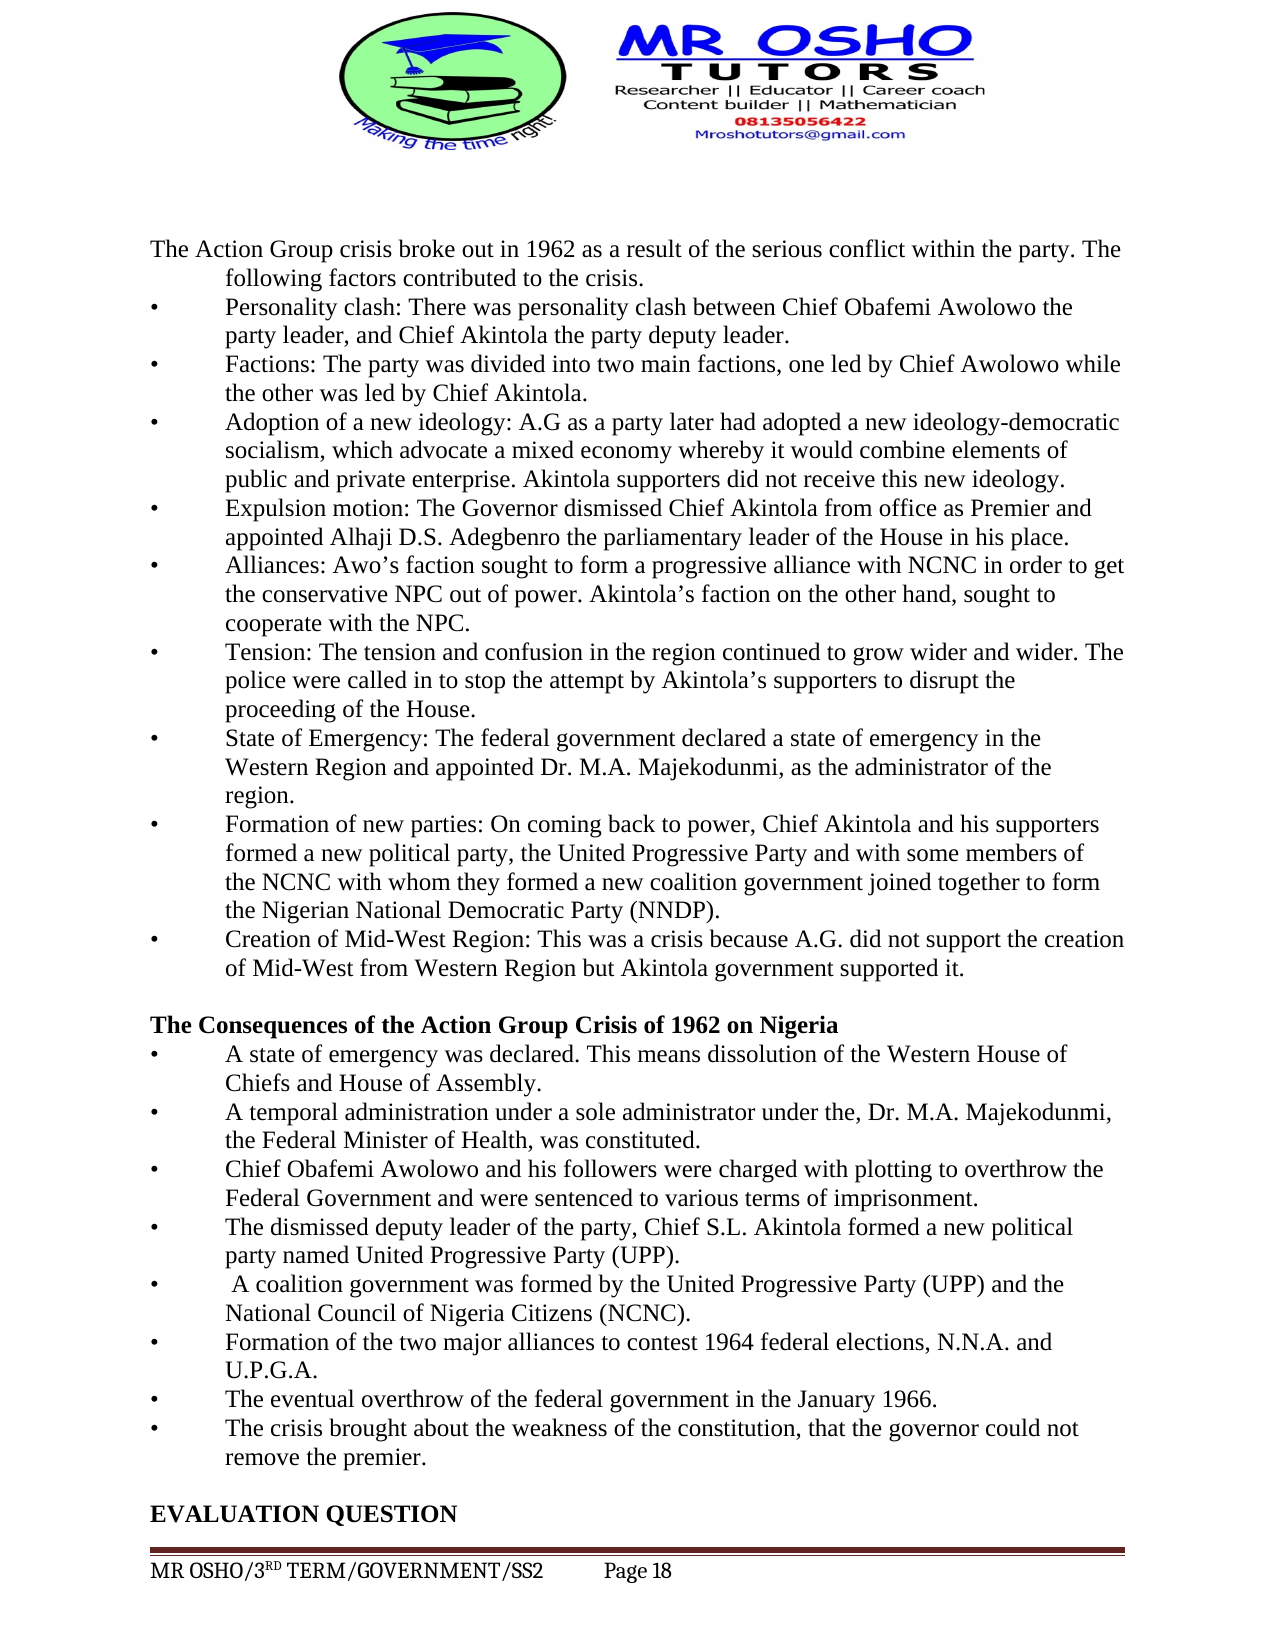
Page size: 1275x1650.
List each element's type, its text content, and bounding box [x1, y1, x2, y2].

text EVALUATION QUESTION [150, 1499, 1125, 1528]
list Tension: The tension and confusion in the region continued to grow wider and wider. The police were called in to stop the attempt by Akintola’s supporters to disrupt the proceeding of the House. [150, 637, 1125, 723]
list Chief Obafemi Awolowo and his followers were charged with plotting to overthrow the Federal Government and were sentenced to various terms of imprisonment. [150, 1154, 1125, 1212]
list State of Emergency: The federal government declared a state of emergency in the Western Region and appointed Dr. M.A. Majekodunmi, as the administrator of the region. [150, 723, 1125, 809]
list A state of emergency was declared. This means dissolution of the Western House of Chiefs and House of Assembly. [150, 1039, 1125, 1097]
list Expulsion motion: The Governor dismissed Chief Akintola from office as Premier and appointed Alhaji D.S. Adegbenro the parliamentary leader of the House in his place. [150, 493, 1125, 551]
text The Action Group crisis broke out in 1962 as a result of the serious conflict within the party. The following factors contributed to the crisis. [150, 234, 1125, 292]
list The dismissed deputy leader of the party, Chief S.L. Akintola formed a new political party named United Progressive Party (UPP). [150, 1212, 1125, 1269]
text The Consequences of the Action Group Crisis of 1962 on Nigeria [150, 1011, 1125, 1039]
list Creation of Mid-West Region: This was a crisis because A.G. did not support the creation of Mid-West from Western Region but Akintola government supported it. [150, 924, 1125, 982]
list A temporal administration under a sole administrator under the, Dr. M.A. Majekodunmi, the Federal Minister of Health, was constituted. [150, 1097, 1125, 1154]
list A coalition government was formed by the United Progressive Party (UPP) and the National Council of Nigeria Citizens (NCNC). [150, 1269, 1125, 1327]
list Formation of the two major alliances to contest 1964 federal elections, N.N.A. and U.P.G.A. [150, 1327, 1125, 1384]
list The crisis brought about the weakness of the constitution, that the governor could not remove the premier. [150, 1413, 1125, 1471]
list Factions: The party was divided into two main factions, one led by Chief Awolowo while the other was led by Chief Akintola. [150, 349, 1125, 407]
list Personality clash: There was personality clash between Chief Obafemi Awolowo the party leader, and Chief Akintola the party deputy leader. [150, 292, 1125, 349]
list Formation of new parties: On coming back to power, Chief Akintola and his supporters formed a new political party, the United Progressive Party and with some members of the NCNC with whom they formed a new coalition government joined together to form the Nigerian National Democratic Party (NNDP). [150, 809, 1125, 924]
list Alliances: Awo’s faction sought to form a progressive alliance with NCNC in order to get the conservative NPC out of power. Akintola’s faction on the other hand, sought to cooperate with the NPC. [150, 551, 1125, 637]
picture [339, 12, 985, 150]
list The eventual overthrow of the federal government in the January 1966. [150, 1384, 1125, 1413]
list Adoption of a new ideology: A.G as a party later had adopted a new ideology-democratic socialism, which advocate a mixed economy whereby it would combine elements of public and private enterprise. Akintola supporters did not receive this new ideology. [150, 407, 1125, 493]
